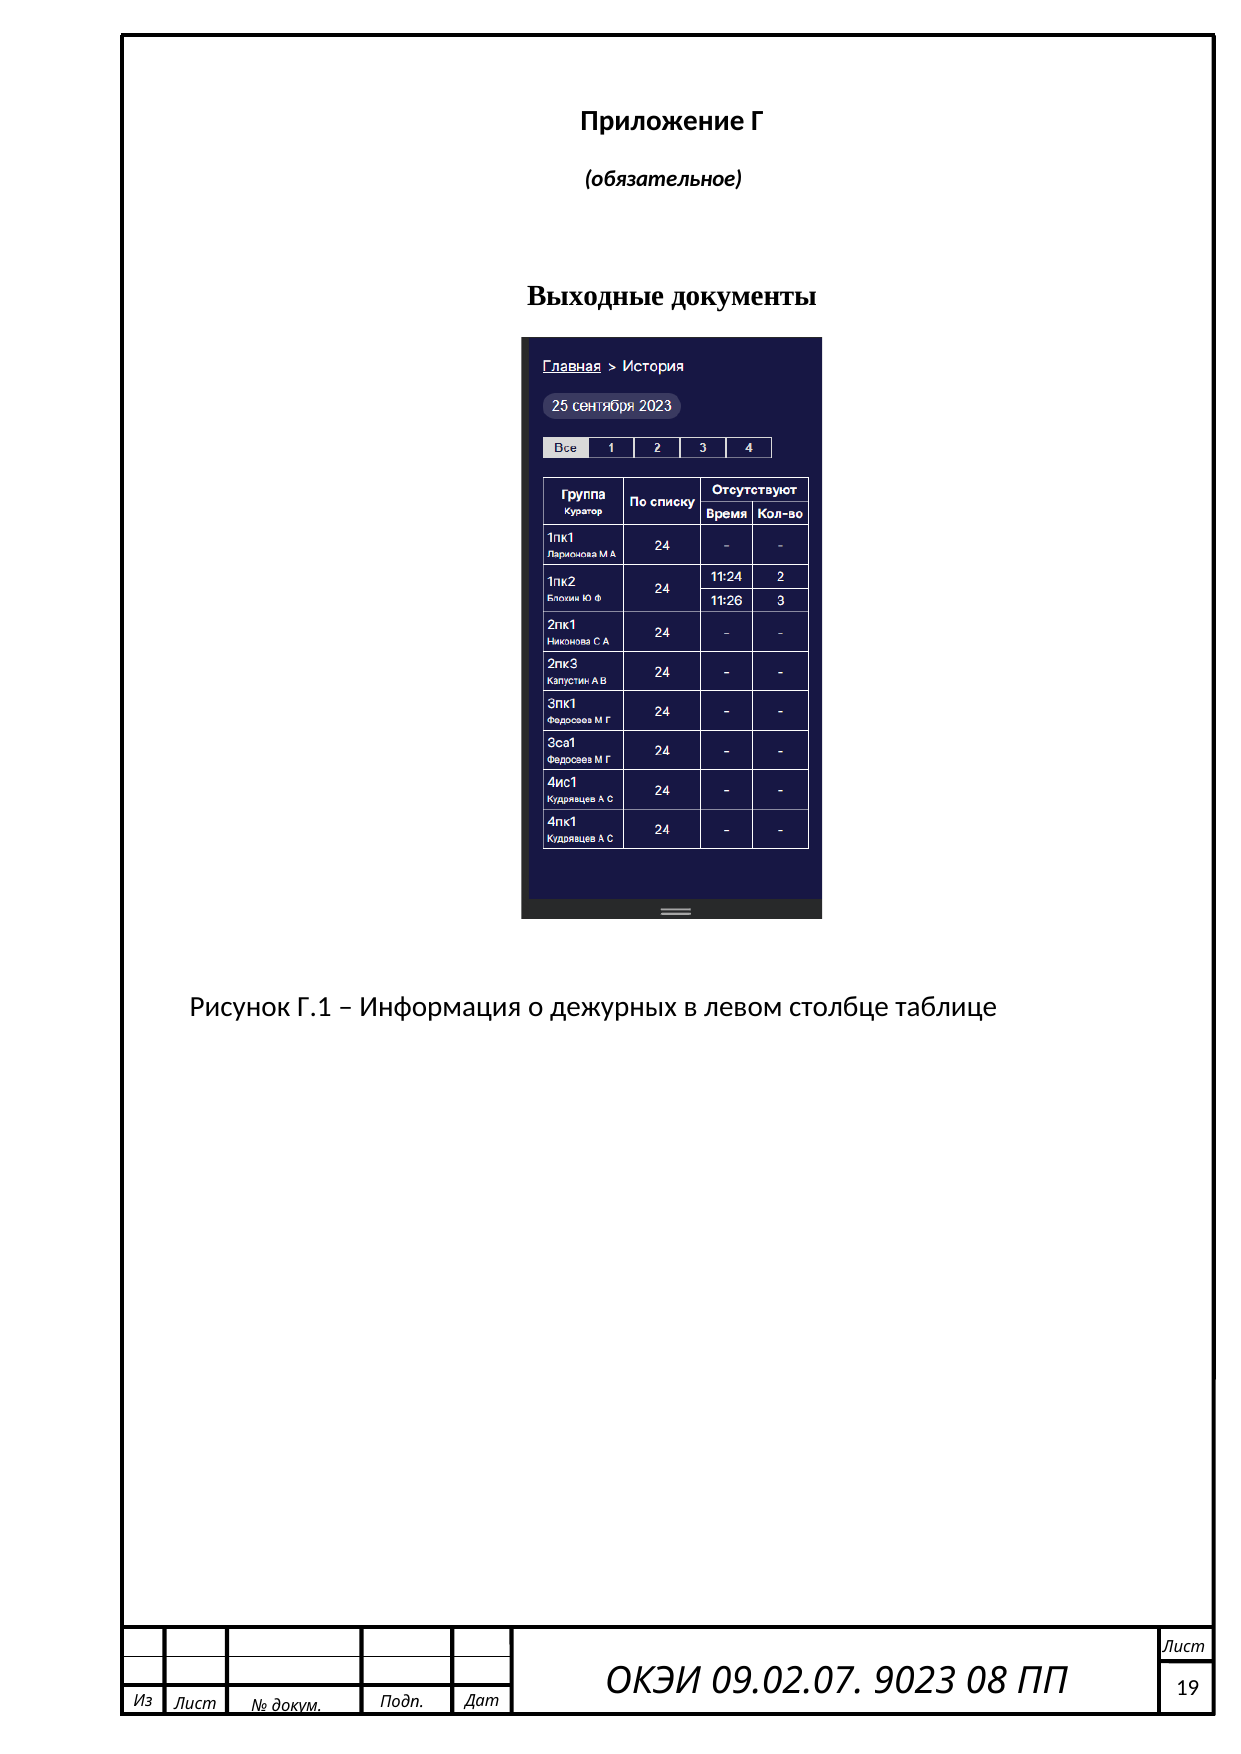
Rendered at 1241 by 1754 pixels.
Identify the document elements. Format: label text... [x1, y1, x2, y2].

text (обязательное) [252, 164, 1077, 192]
text Рисунок Г.1 – Информация о дежурных в левом столбце таблице [189, 988, 1196, 1024]
subtitle Выходные документы [148, 278, 1196, 312]
picture [521, 337, 823, 919]
text Приложение Г [148, 102, 1196, 137]
